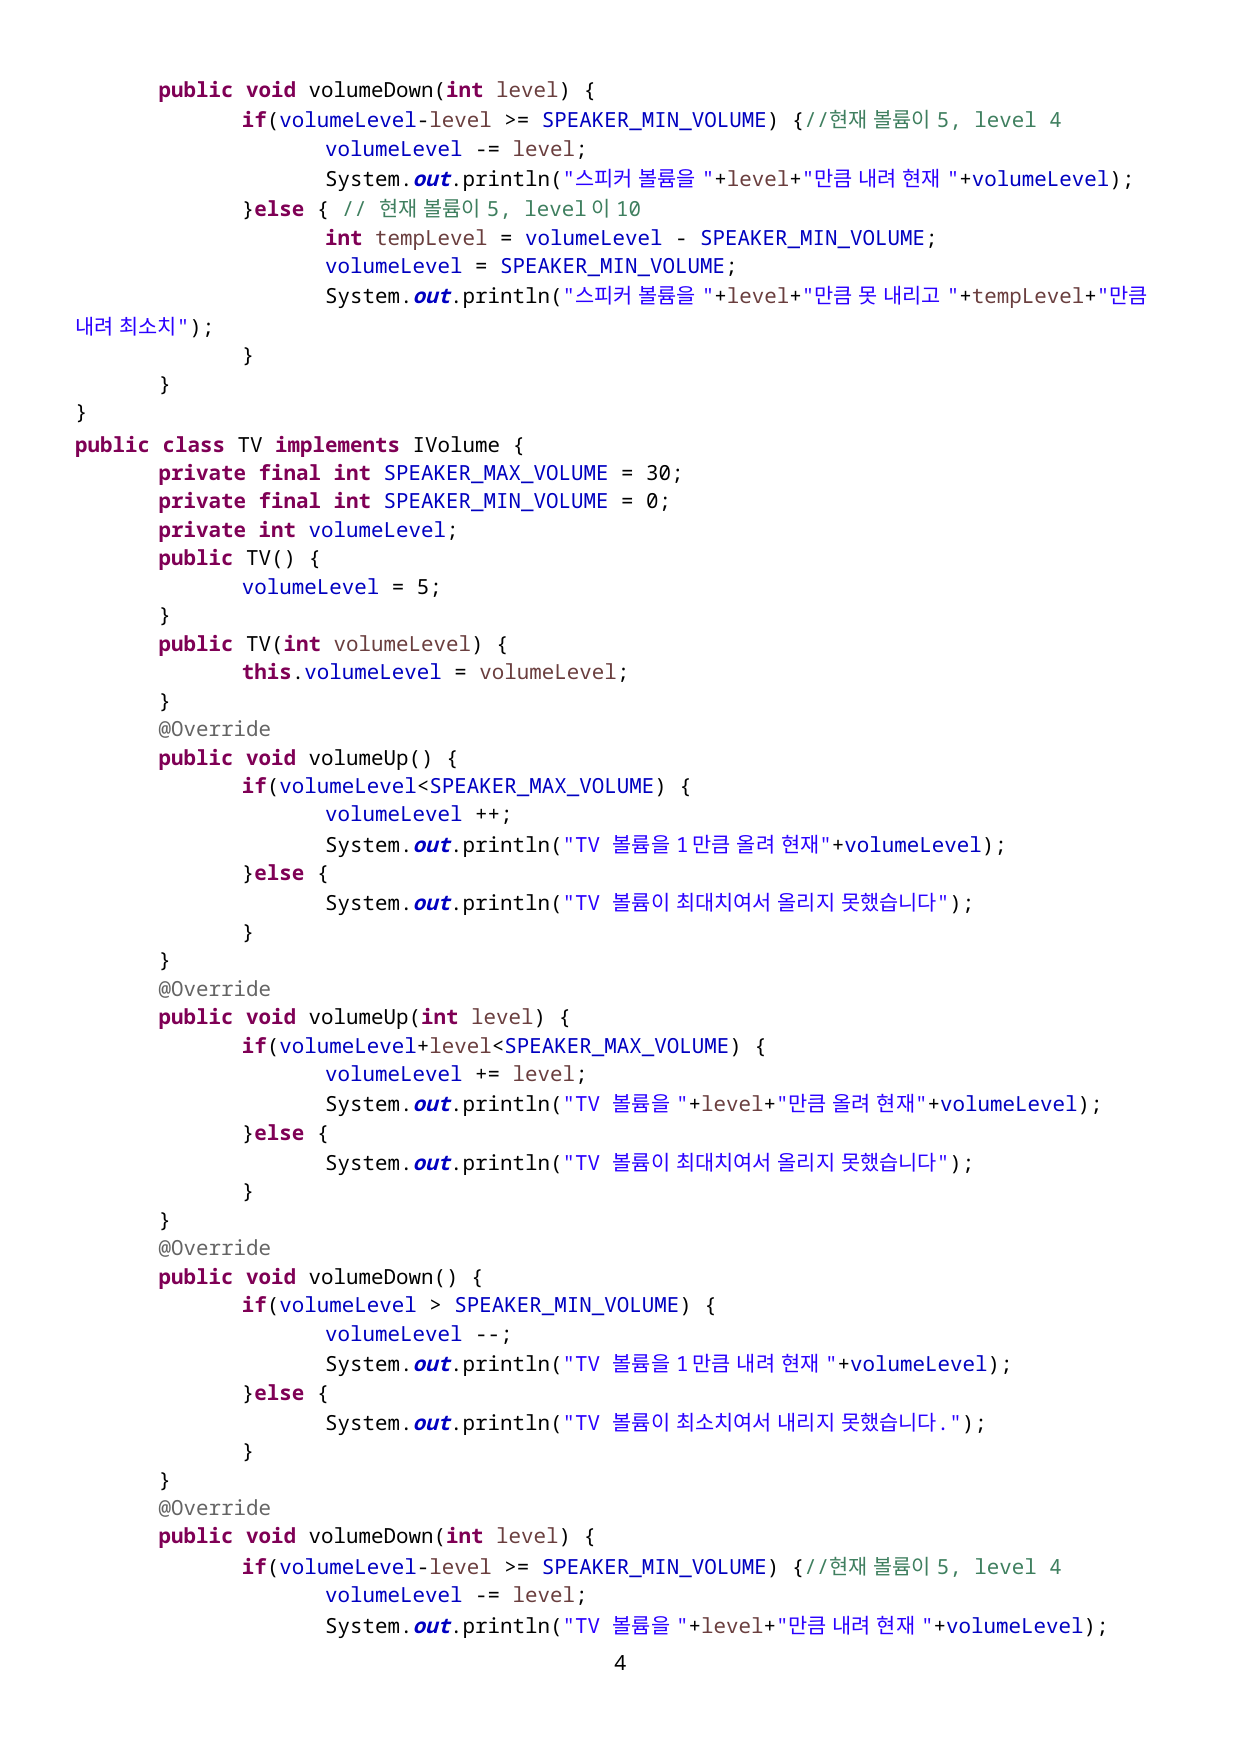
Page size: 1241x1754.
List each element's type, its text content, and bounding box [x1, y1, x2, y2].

text volumeLevel -= level; [75, 134, 1165, 162]
text System.out.println("TV 볼륨을 1만큼 내려 현재 "+volumeLevel); [75, 1347, 1165, 1378]
text System.out.println("TV 볼륨을 1만큼 올려 현재"+volumeLevel); [75, 828, 1165, 858]
text if(volumeLevel+level<SPEAKER_MAX_VOLUME) { [75, 1031, 1165, 1059]
text volumeLevel = 5; [75, 572, 1165, 600]
text volumeLevel -= level; [75, 1580, 1165, 1609]
text public TV() { [75, 543, 1165, 572]
text int tempLevel = volumeLevel - SPEAKER_MIN_VOLUME; [75, 223, 1165, 251]
text private int volumeLevel; [75, 515, 1165, 543]
text } [75, 945, 1165, 974]
text System.out.println("스피커 볼륨을 "+level+"만큼 못 내리고 "+tempLevel+"만큼 내려 최소치"); [75, 280, 1165, 340]
text } [75, 1205, 1165, 1233]
text System.out.println("TV 볼륨을 "+level+"만큼 올려 현재"+volumeLevel); [75, 1088, 1165, 1118]
text System.out.println("TV 볼륨이 최대치여서 올리지 못했습니다"); [75, 887, 1165, 917]
text volumeLevel ++; [75, 799, 1165, 828]
text if(volumeLevel-level >= SPEAKER_MIN_VOLUME) {//현재 볼륨이 5, level 4 [75, 1550, 1165, 1580]
text System.out.println("TV 볼륨을 "+level+"만큼 내려 현재 "+volumeLevel); [75, 1609, 1165, 1639]
text public TV(int volumeLevel) { [75, 629, 1165, 657]
text this.volumeLevel = volumeLevel; [75, 657, 1165, 686]
text } [75, 1436, 1165, 1465]
text public void volumeUp() { [75, 743, 1165, 771]
text if(volumeLevel-level >= SPEAKER_MIN_VOLUME) {//현재 볼륨이 5, level 4 [75, 103, 1165, 134]
text @Override [75, 1233, 1165, 1262]
text }else { [75, 1378, 1165, 1406]
text public void volumeDown() { [75, 1262, 1165, 1290]
text } [75, 600, 1165, 629]
text if(volumeLevel<SPEAKER_MAX_VOLUME) { [75, 771, 1165, 799]
text } [75, 1177, 1165, 1205]
text System.out.println("TV 볼륨이 최대치여서 올리지 못했습니다"); [75, 1146, 1165, 1177]
text @Override [75, 1493, 1165, 1522]
text } [75, 397, 1165, 426]
text volumeLevel --; [75, 1319, 1165, 1347]
text private final int SPEAKER_MAX_VOLUME = 30; [75, 458, 1165, 487]
text public void volumeUp(int level) { [75, 1002, 1165, 1031]
text System.out.println("TV 볼륨이 최소치여서 내리지 못했습니다."); [75, 1406, 1165, 1436]
text } [75, 369, 1165, 397]
text } [75, 1465, 1165, 1493]
text }else { [75, 1118, 1165, 1146]
text } [75, 686, 1165, 714]
text } [75, 340, 1165, 369]
text } [75, 917, 1165, 945]
text public void volumeDown(int level) { [75, 75, 1165, 103]
text }else { [75, 858, 1165, 887]
text volumeLevel = SPEAKER_MIN_VOLUME; [75, 251, 1165, 280]
text public void volumeDown(int level) { [75, 1522, 1165, 1550]
text @Override [75, 974, 1165, 1002]
text }else { // 현재 볼륨이 5, level이 10 [75, 192, 1165, 223]
text if(volumeLevel > SPEAKER_MIN_VOLUME) { [75, 1290, 1165, 1319]
text public class TV implements IVolume { [75, 430, 1165, 458]
text System.out.println("스피커 볼륨을 "+level+"만큼 내려 현재 "+volumeLevel); [75, 162, 1165, 192]
text private final int SPEAKER_MIN_VOLUME = 0; [75, 487, 1165, 515]
text volumeLevel += level; [75, 1059, 1165, 1088]
text @Override [75, 714, 1165, 743]
